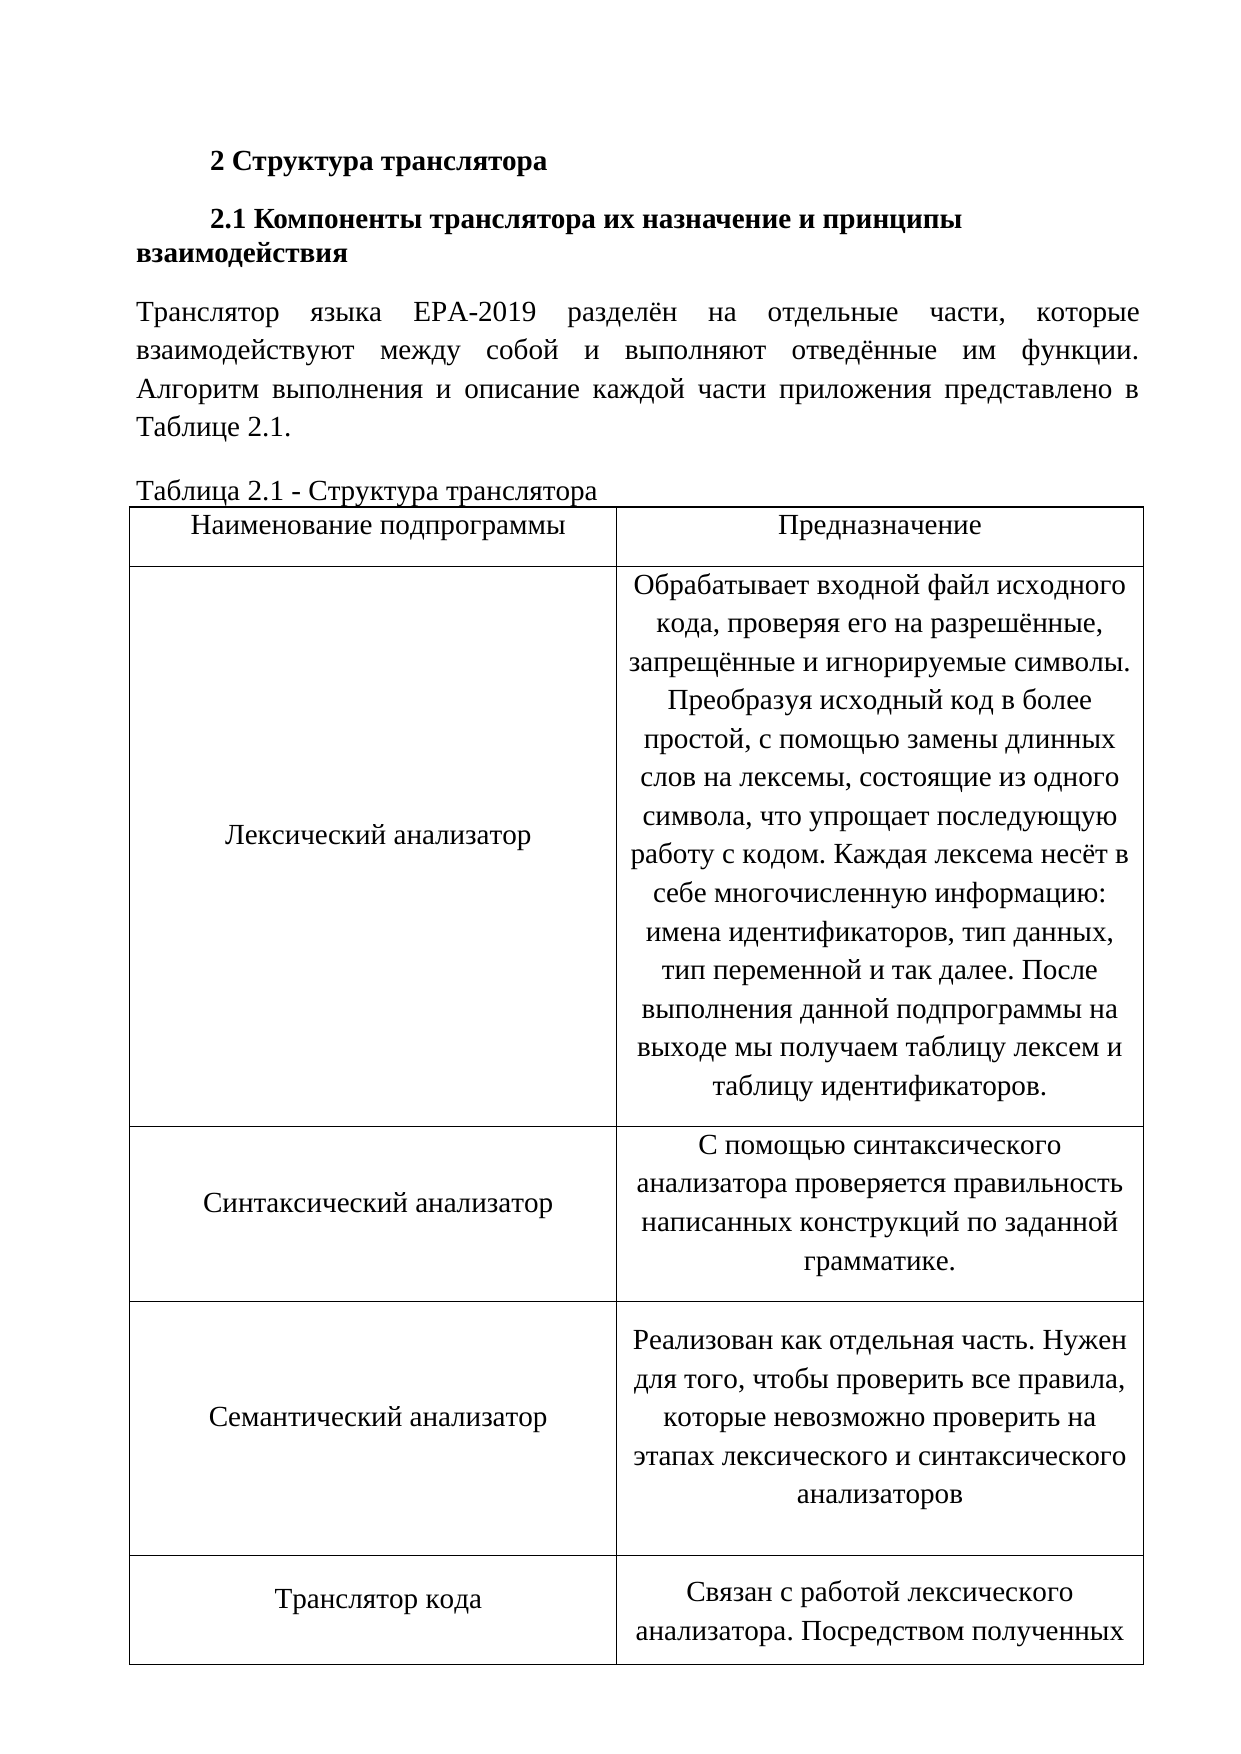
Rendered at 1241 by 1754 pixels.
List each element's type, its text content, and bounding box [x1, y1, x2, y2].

text Транслятор языка EPA-2019 разделён на отдельные части, которые взаимодействуют между собой и выполняют отведённые им функции. Алгоритм выполнения и описание каждой части приложения представлено в Таблице 2.1. [136, 294, 1140, 443]
subtitle 2.1 Компоненты транслятора их назначение и принципы взаимодействия [136, 202, 1137, 269]
table_cell Семантический анализатор [130, 1302, 616, 1555]
subtitle 2 Структура транслятора [136, 143, 1137, 177]
table_cell Синтаксический анализатор [130, 1127, 616, 1301]
table_cell Обрабатывает входной файл исходного кода, проверяя его на разрешённые, запрещённые и игнорируемые символы. Преобразуя исходный код в более простой, с помощью замены длинных слов на лексемы, состоящие из одного символа, что упрощает последующую работу с кодом. Каждая лексема несёт в себе многочисленную информацию: имена идентификаторов, тип данных, тип переменной и так далее. После выполнения данной подпрограммы на выходе мы получаем таблицу лексем и таблицу идентификаторов. [617, 567, 1143, 1126]
table_cell Лексический анализатор [130, 567, 616, 1126]
table_header Предназначение [617, 508, 1143, 566]
table_cell С помощью синтаксического анализатора проверяется правильность написанных конструкций по заданной грамматике. [617, 1127, 1143, 1301]
table_header Наименование подпрограммы [130, 508, 616, 566]
table_cell Реализован как отдельная часть. Нужен для того, чтобы проверить все правила, которые невозможно проверить на этапах лексического и синтаксического анализаторов [617, 1302, 1143, 1555]
table_cell Транслятор кода [130, 1556, 616, 1664]
text Таблица 2.1 - Структура транслятора [136, 473, 1137, 506]
